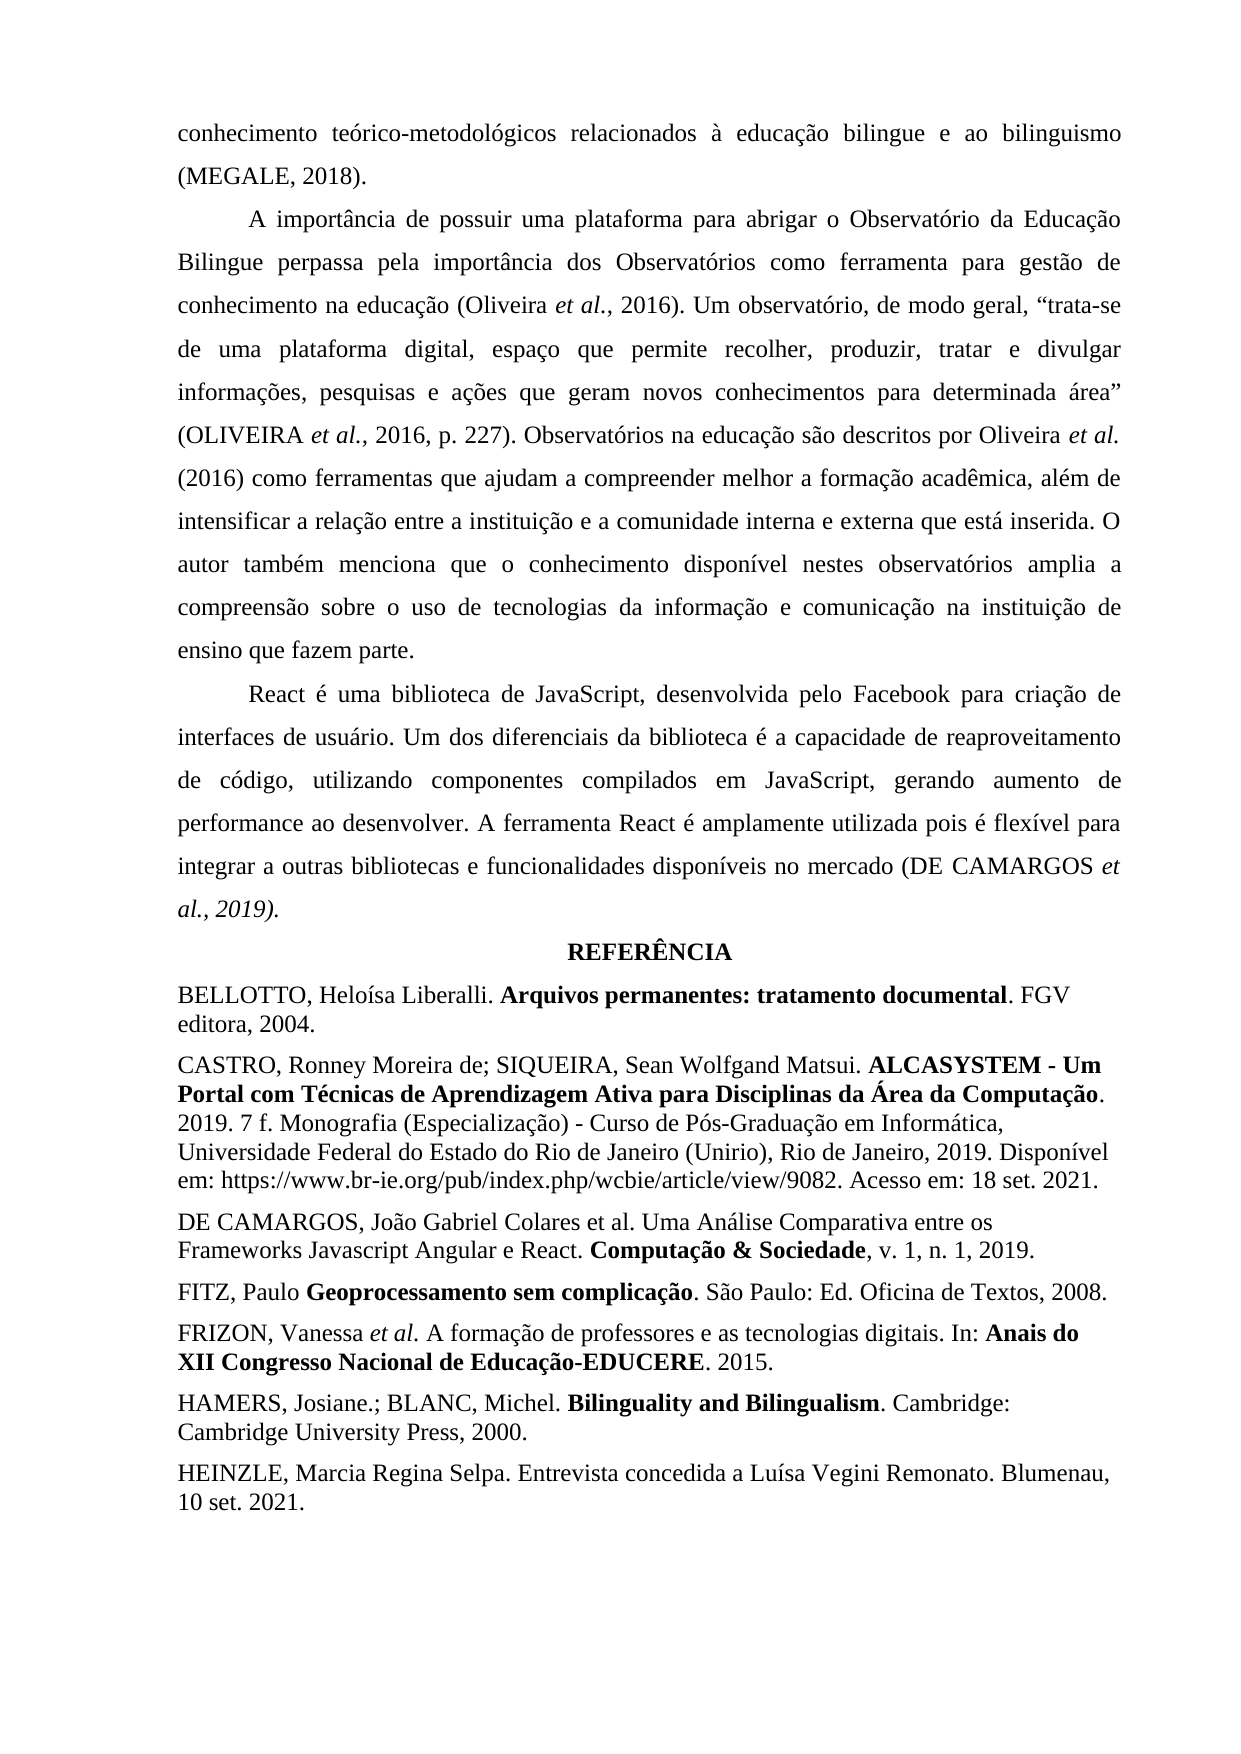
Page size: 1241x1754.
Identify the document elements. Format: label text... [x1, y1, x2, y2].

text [177, 118, 1122, 190]
text Referência [177, 937, 1122, 966]
text DE CAMARGOS, João Gabriel Colares et al. Uma Análise Comparativa entre os Frameworks Javascript Angular e React. Computação & Sociedade, v. 1, n. 1, 2019. [177, 1207, 1122, 1264]
text FITZ, Paulo Geoprocessamento sem complicação. São Paulo: Ed. Oficina de Textos, 2008. [177, 1277, 1122, 1306]
text FRIZON, Vanessa et al. A formação de professores e as tecnologias digitais. In: Anais do XII Congresso Nacional de Educação-EDUCERE. 2015. [177, 1318, 1122, 1376]
text CASTRO, Ronney Moreira de; SIQUEIRA, Sean Wolfgand Matsui. ALCASYSTEM - Um Portal com Técnicas de Aprendizagem Ativa para Disciplinas da Área da Computação. 2019. 7 f. Monografia (Especialização) - Curso de Pós-Graduação em Informática, Universidade Federal do Estado do Rio de Janeiro (Unirio), Rio de Janeiro, 2019. Disponível em: https://www.br-ie.org/pub/index.php/wcbie/article/view/9082. Acesso em: 18 set. 2021. [177, 1051, 1122, 1194]
text React é uma biblioteca de JavaScript, desenvolvida pelo Facebook para criação de interfaces de usuário. Um dos diferenciais da biblioteca é a capacidade de reaproveitamento de código, utilizando componentes compilados em JavaScript, gerando aumento de performance ao desenvolver. A ferramenta React é amplamente utilizada pois é flexível para integrar a outras bibliotecas e funcionalidades disponíveis no mercado (DE CAMARGOS et al., 2019). [177, 679, 1122, 923]
text BELLOTTO, Heloísa Liberalli. Arquivos permanentes: tratamento documental. FGV editora, 2004. [177, 981, 1122, 1038]
text HAMERS, Josiane.; BLANC, Michel. Bilinguality and Bilingualism. Cambridge: Cambridge University Press, 2000. [177, 1388, 1122, 1446]
text HEINZLE, Marcia Regina Selpa. Entrevista concedida a Luísa Vegini Remonato. Blumenau, 10 set. 2021. [177, 1458, 1122, 1516]
text A importância de possuir uma plataforma para abrigar o Observatório da Educação Bilingue perpassa pela importância dos Observatórios como ferramenta para gestão de conhecimento na educação (Oliveira et al., 2016). Um observatório, de modo geral, “trata-se de uma plataforma digital, espaço que permite recolher, produzir, tratar e divulgar informações, pesquisas e ações que geram novos conhecimentos para determinada área” (OLIVEIRA et al., 2016, p. 227). Observatórios na educação são descritos por Oliveira et al. (2016) como ferramentas que ajudam a compreender melhor a formação acadêmica, além de intensificar a relação entre a instituição e a comunidade interna e externa que está inserida. O autor também menciona que o conhecimento disponível nestes observatórios amplia a compreensão sobre o uso de tecnologias da informação e comunicação na instituição de ensino que fazem parte. [177, 204, 1122, 664]
